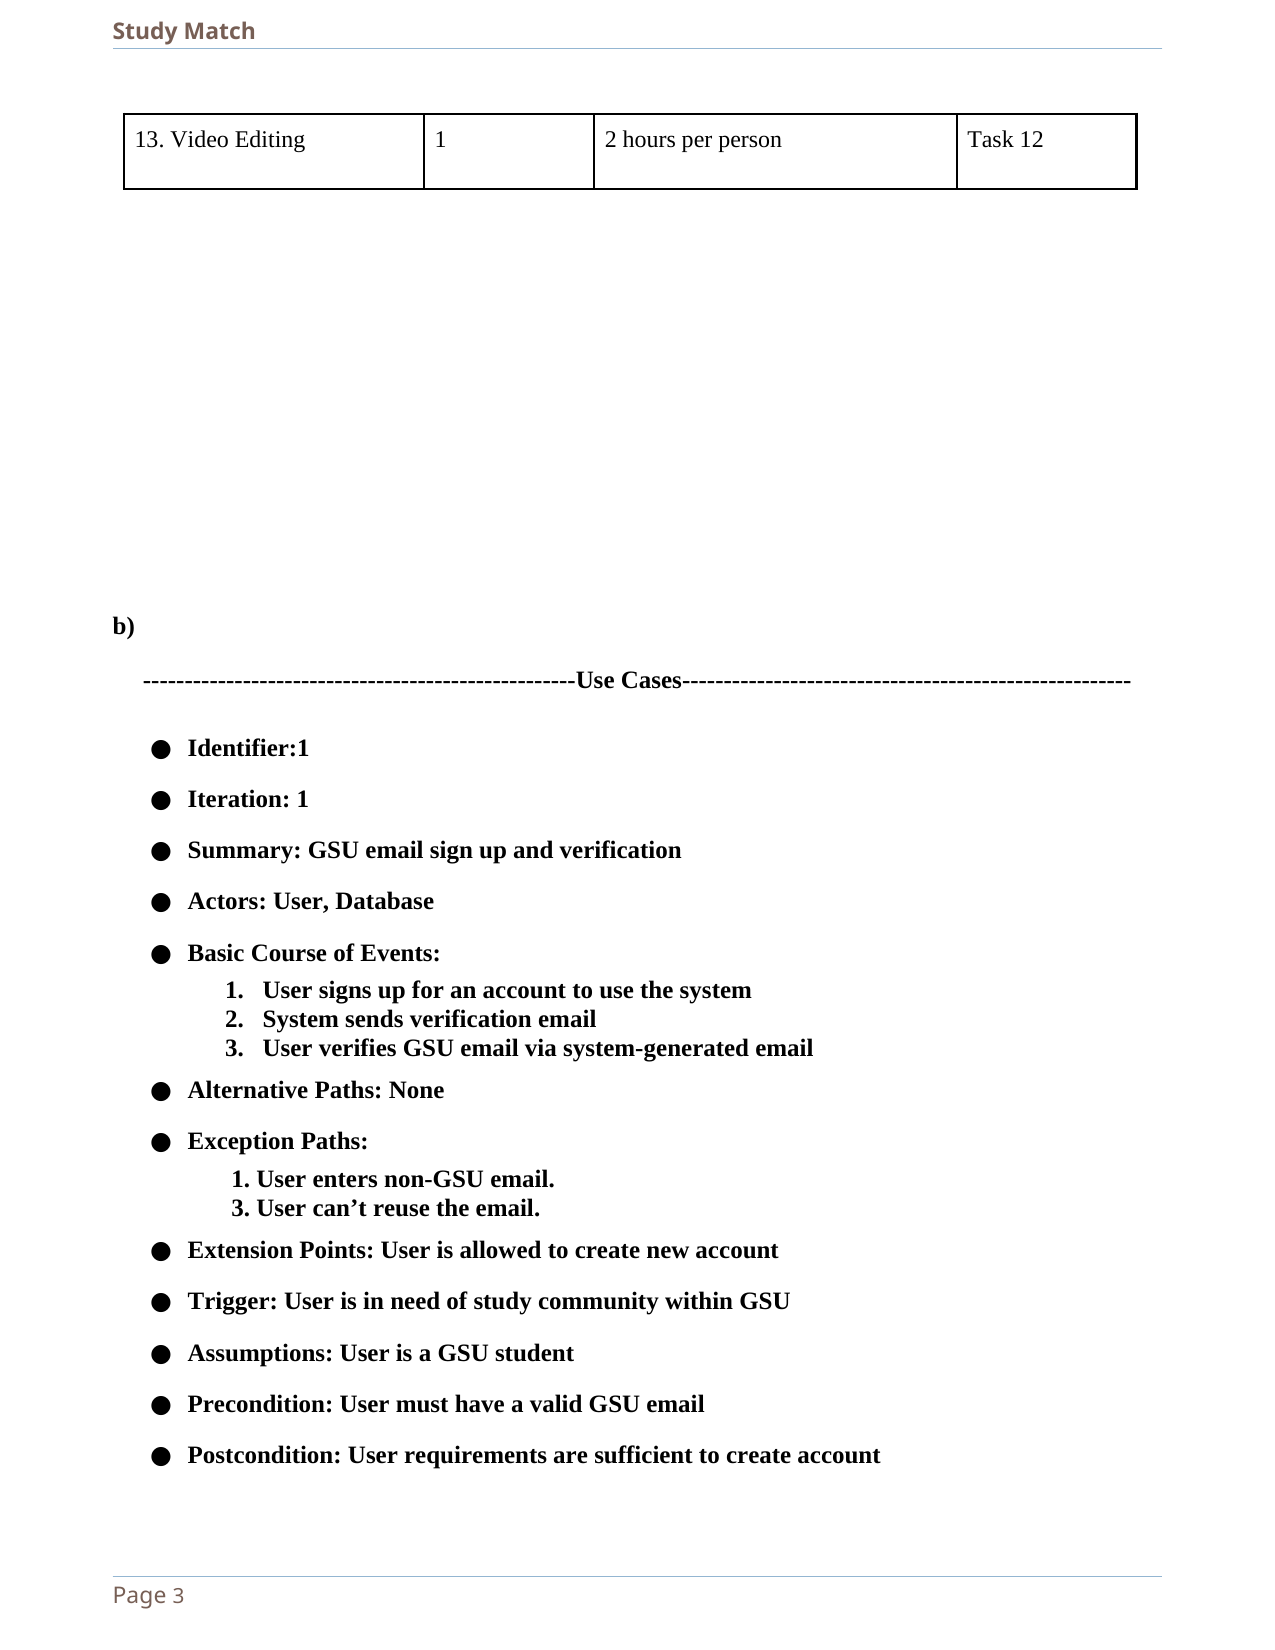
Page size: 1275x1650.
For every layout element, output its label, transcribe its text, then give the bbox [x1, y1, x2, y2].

table_cell 2 hours per person [595, 115, 956, 188]
list Trigger: User is in need of study community within GSU [150, 1273, 1162, 1324]
list User verifies GSU email via system-generated email [225, 1033, 1162, 1062]
text b) [112, 611, 1162, 640]
list Assumptions: User is a GSU student [150, 1324, 1162, 1375]
list Identifier:1 [150, 719, 1162, 770]
text 3. User can’t reuse the email. [187, 1193, 1162, 1222]
list System sends verification email [225, 1004, 1162, 1033]
list Precondition: User must have a valid GSU email [150, 1375, 1162, 1427]
text ----------------------------------------------------Use Cases------------------------------------------------------ [112, 665, 1162, 694]
text 1. User enters non-GSU email. [187, 1164, 1162, 1193]
list Basic Course of Events: [150, 924, 1162, 975]
table_cell 1 [425, 115, 593, 188]
list User signs up for an account to use the system [225, 975, 1162, 1004]
list Alternative Paths: None [150, 1062, 1162, 1113]
list Summary: GSU email sign up and verification [150, 822, 1162, 873]
list Postcondition: User requirements are sufficient to create account [150, 1427, 1162, 1478]
list Actors: User, Database [150, 873, 1162, 924]
table_cell 13. Video Editing [125, 115, 423, 188]
list Exception Paths: [150, 1113, 1162, 1164]
list Extension Points: User is allowed to create new account [150, 1222, 1162, 1273]
table_cell Task 12 [958, 115, 1135, 188]
list Iteration: 1 [150, 770, 1162, 822]
